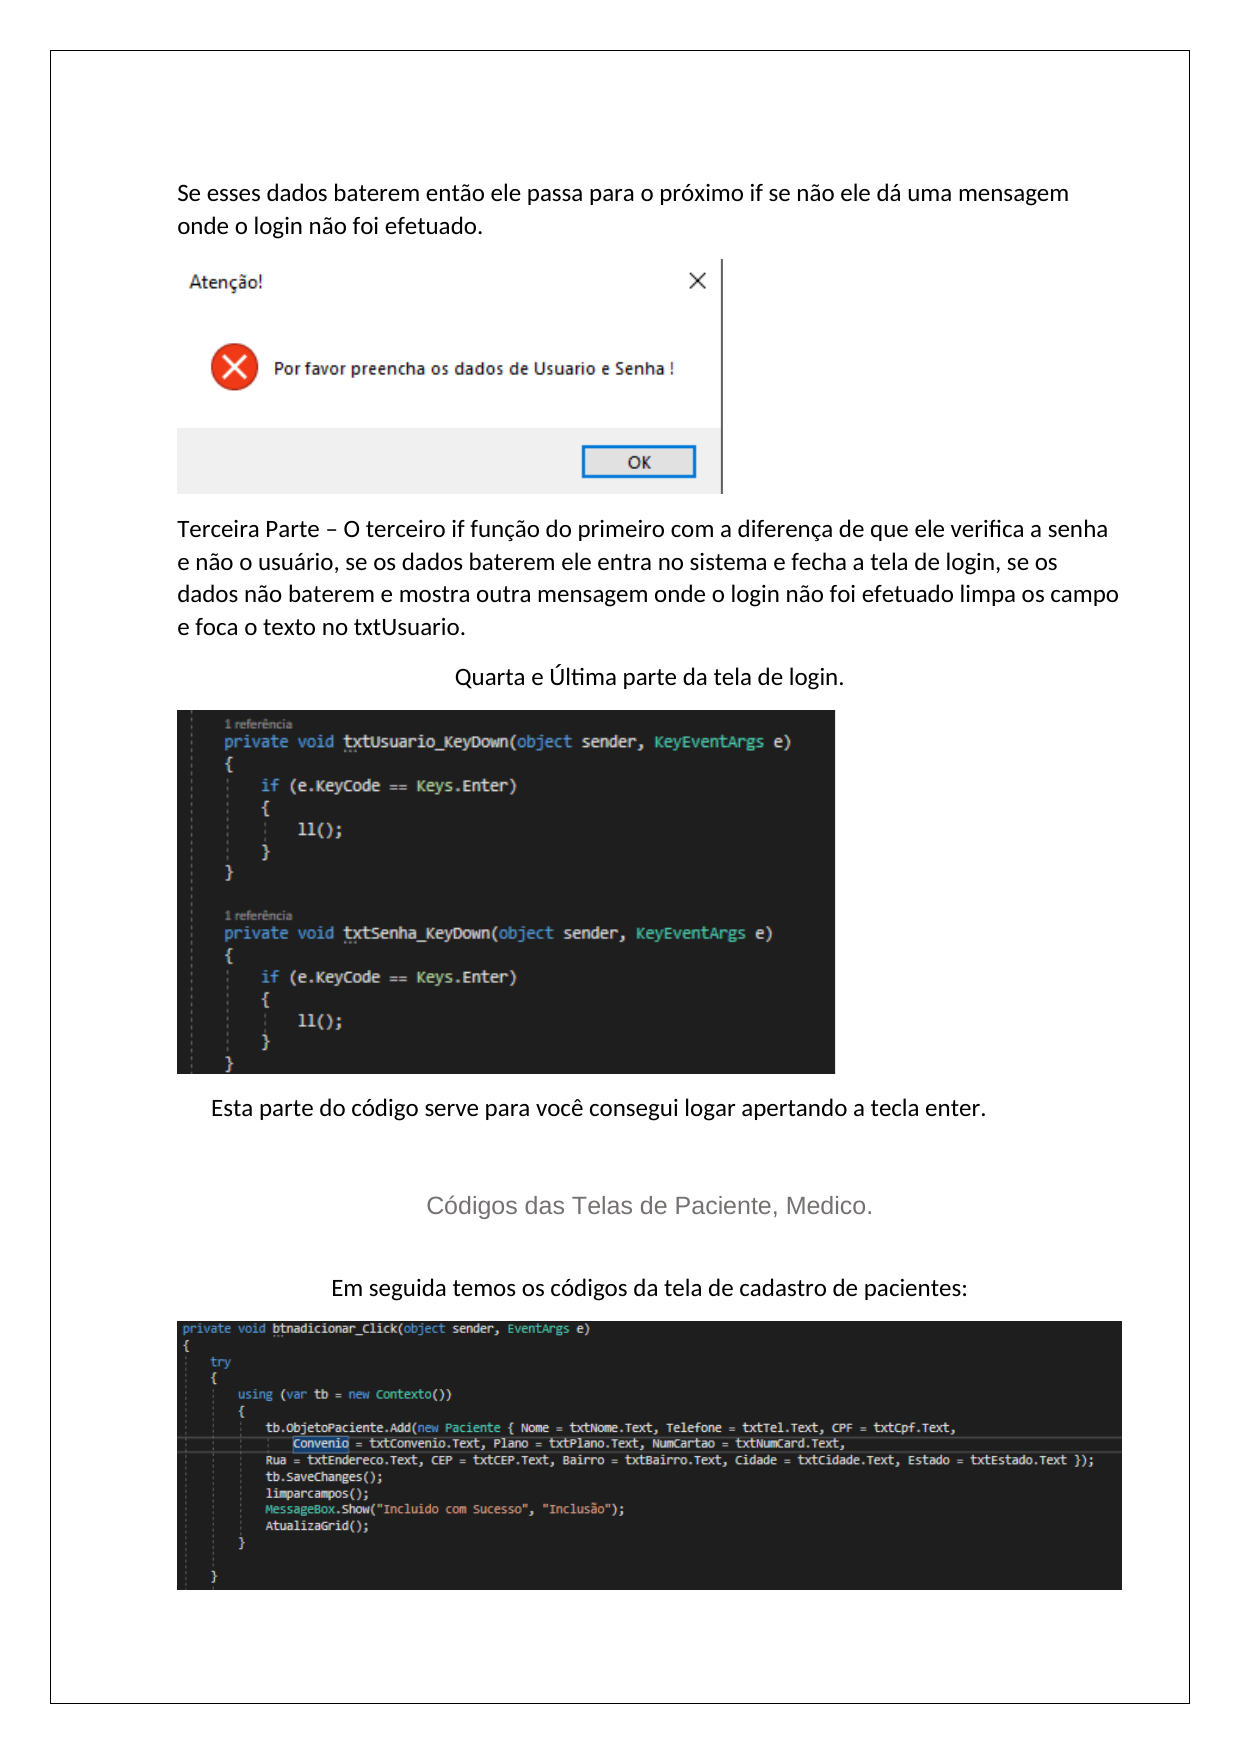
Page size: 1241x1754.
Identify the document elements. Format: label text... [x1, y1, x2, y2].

text Se esses dados baterem então ele passa para o próximo if se não ele dá uma mensagem onde o login não foi efetuado. [177, 177, 1122, 241]
text Terceira Parte – O terceiro if função do primeiro com a diferença de que ele verifica a senha e não o usuário, se os dados baterem ele entra no sistema e fecha a tela de login, se os dados não baterem e mostra outra mensagem onde o login não foi efetuado limpa os campo e foca o texto no txtUsuario. [177, 513, 1122, 642]
picture [177, 1321, 1122, 1590]
picture [177, 259, 723, 494]
text Esta parte do código serve para você consegui logar apertando a tecla enter. [177, 1092, 1122, 1123]
subtitle Códigos das Telas de Paciente, Medico. [177, 1191, 1122, 1220]
text Em seguida temos os códigos da tela de cadastro de pacientes: [177, 1272, 1122, 1302]
picture [177, 710, 836, 1074]
text Quarta e Última parte da tela de login. [177, 661, 1122, 692]
